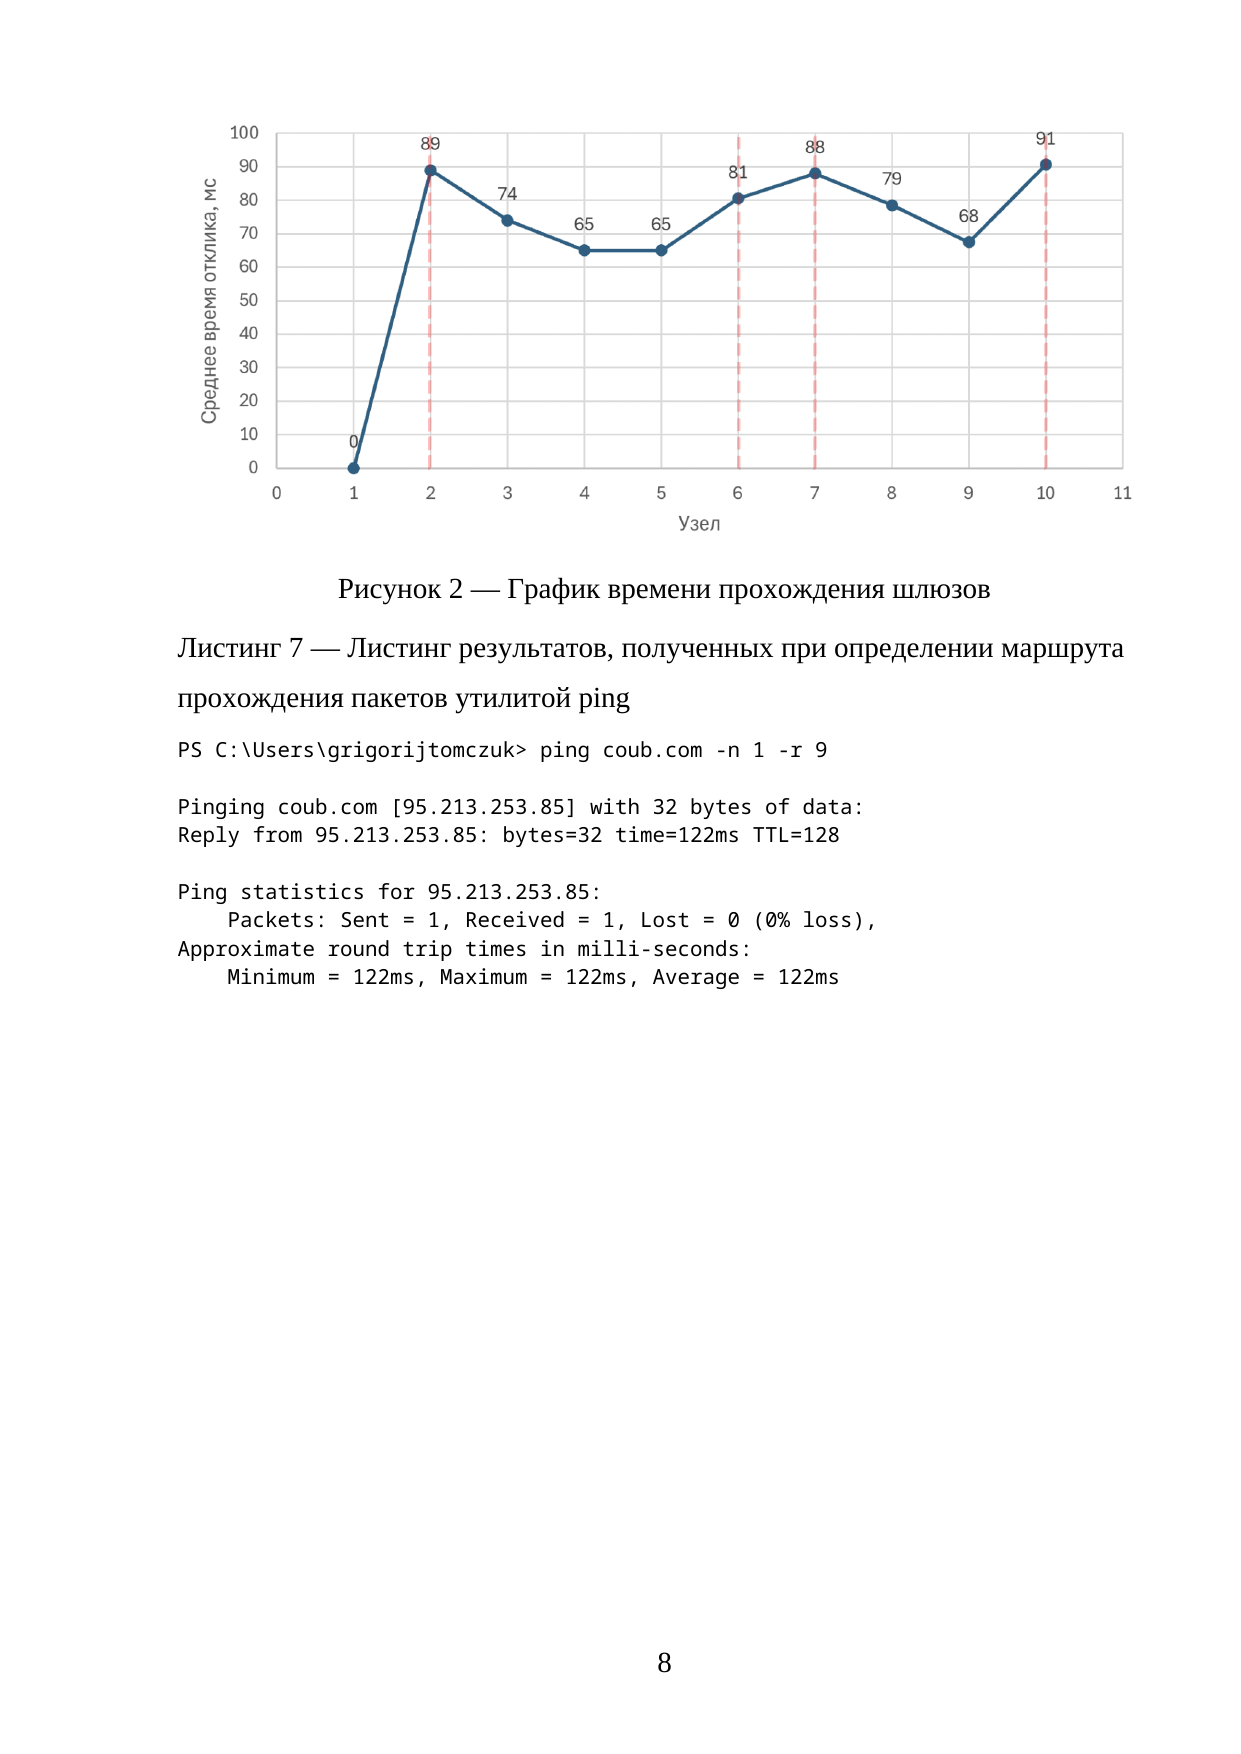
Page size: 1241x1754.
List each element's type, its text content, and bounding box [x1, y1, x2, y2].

list PS C:\Users\grigorijtomczuk> ping coub.com -n 1 -r 9 [177, 735, 1152, 763]
list Листинг 7 — Листинг результатов, полученных при определении маршрута прохождения пакетов утилитой ping [177, 630, 1152, 714]
list Pinging coub.com [95.213.253.85] with 32 bytes of data: [177, 792, 1152, 820]
list Reply from 95.213.253.85: bytes=32 time=122ms TTL=128 [177, 820, 1152, 849]
list Ping statistics for 95.213.253.85: [177, 877, 1152, 906]
picture [180, 118, 1149, 555]
list Approximate round trip times in milli-seconds: [177, 934, 1152, 962]
list Minimum = 122ms, Maximum = 122ms, Average = 122ms [177, 962, 1152, 991]
list Packets: Sent = 1, Received = 1, Lost = 0 (0% loss), [177, 906, 1152, 934]
